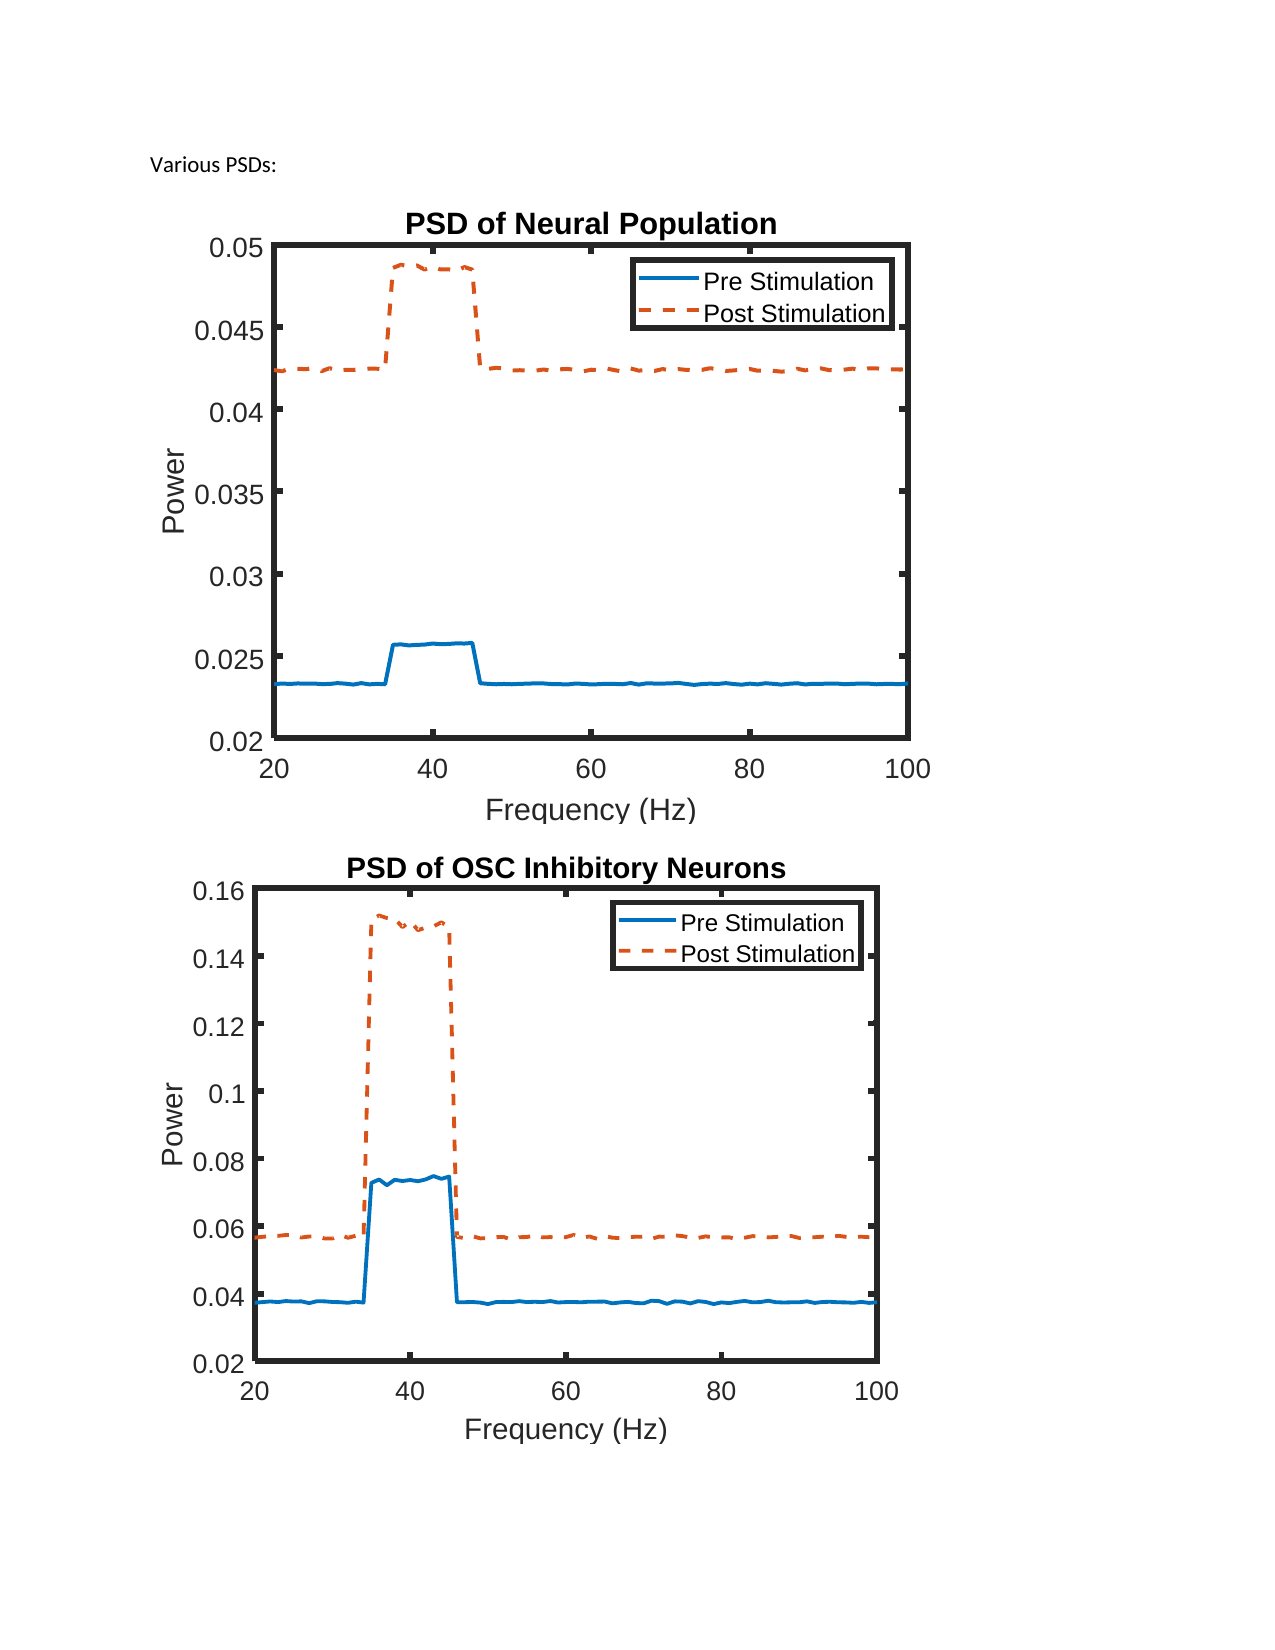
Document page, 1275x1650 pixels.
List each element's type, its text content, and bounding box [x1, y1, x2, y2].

text Various PSDs: [150, 150, 1125, 178]
